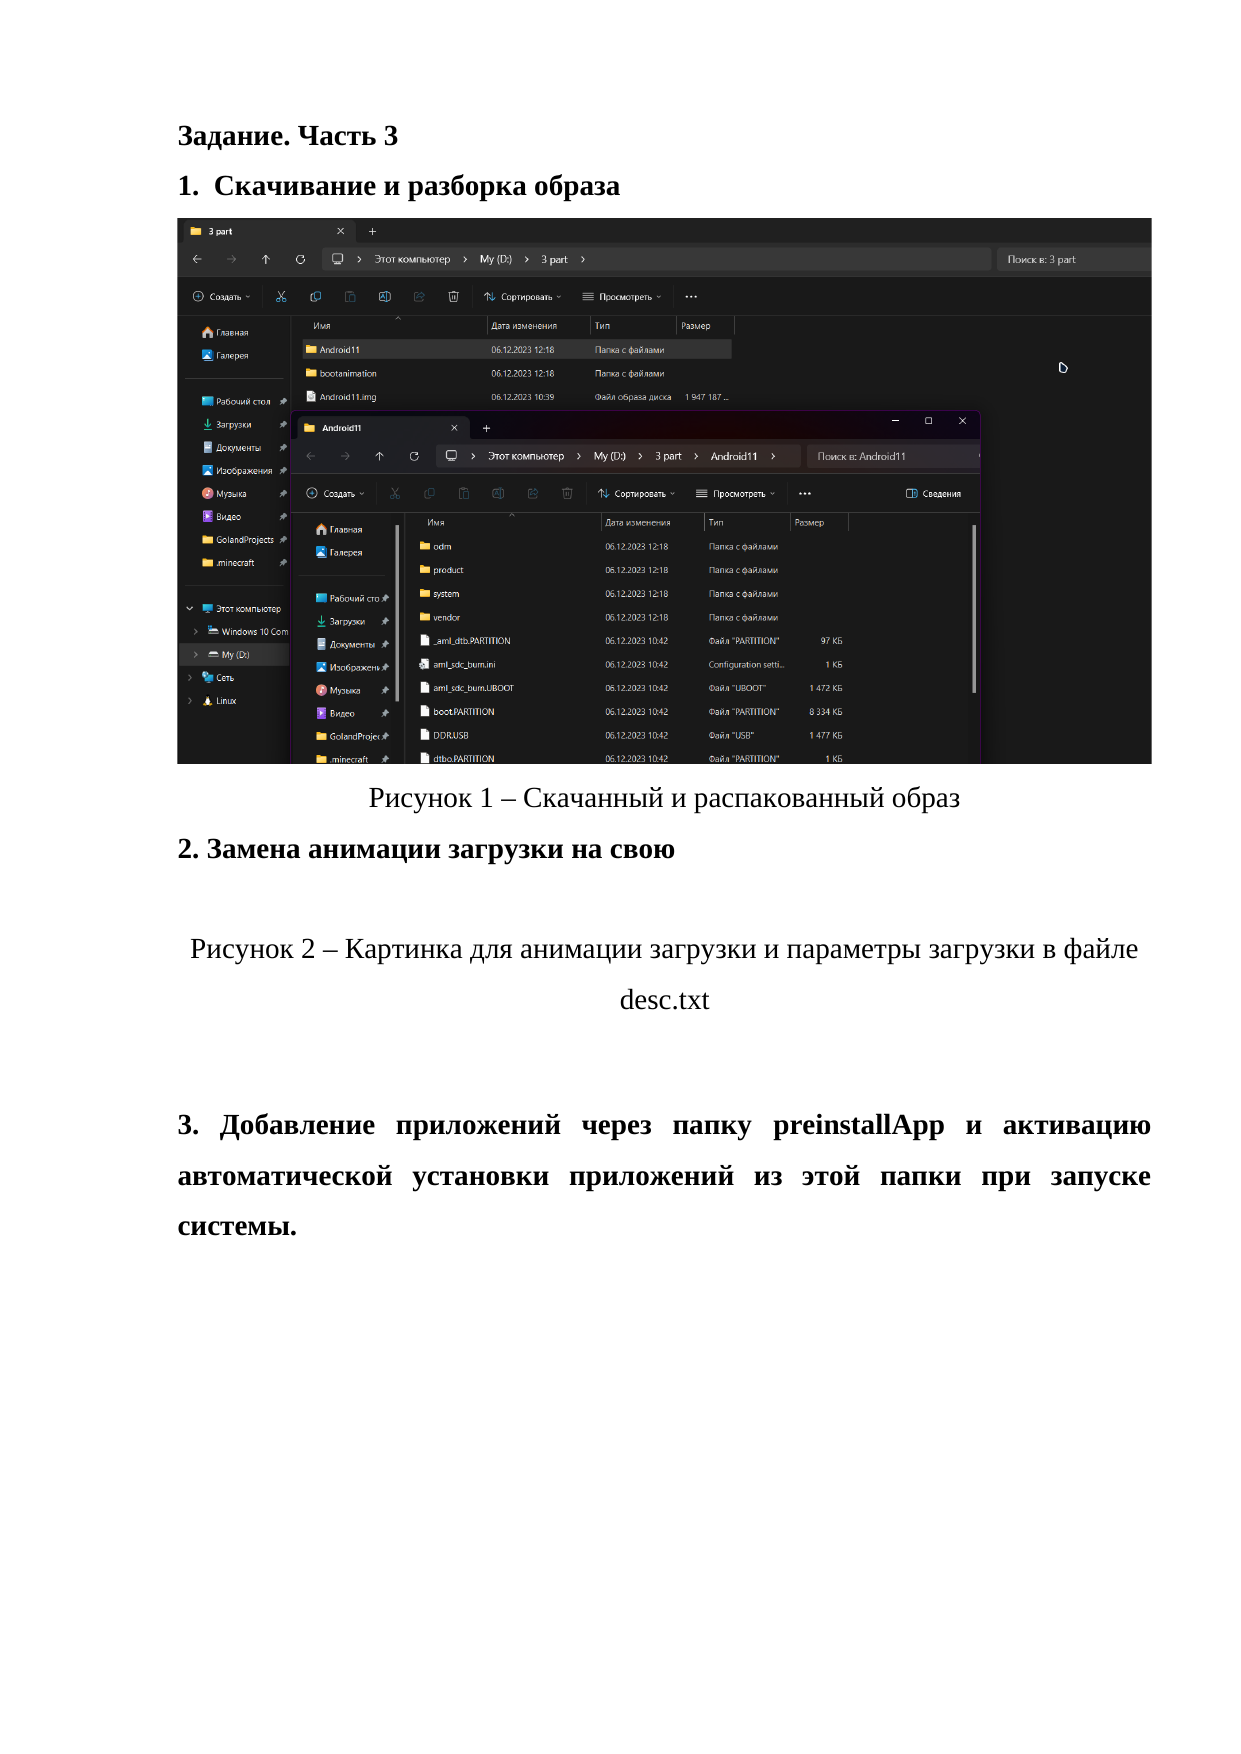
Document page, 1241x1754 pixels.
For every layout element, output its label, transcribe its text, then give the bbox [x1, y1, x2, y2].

text 3. Добавление приложений через папку preinstallApp и активацию автоматической установки приложений из этой папки при запуске системы. [177, 1107, 1152, 1242]
picture [177, 218, 1152, 764]
text 2. Замена анимации загрузки на свою [177, 831, 1152, 864]
text Задание. Часть 3 [177, 118, 1152, 152]
text Рисунок 2 – Картинка для анимации загрузки и параметры загрузки в файле desc.txt [177, 931, 1152, 1015]
text 1. Скачивание и разборка образа [177, 168, 1152, 202]
text Рисунок 1 – Скачанный и распакованный образ [177, 781, 1152, 814]
